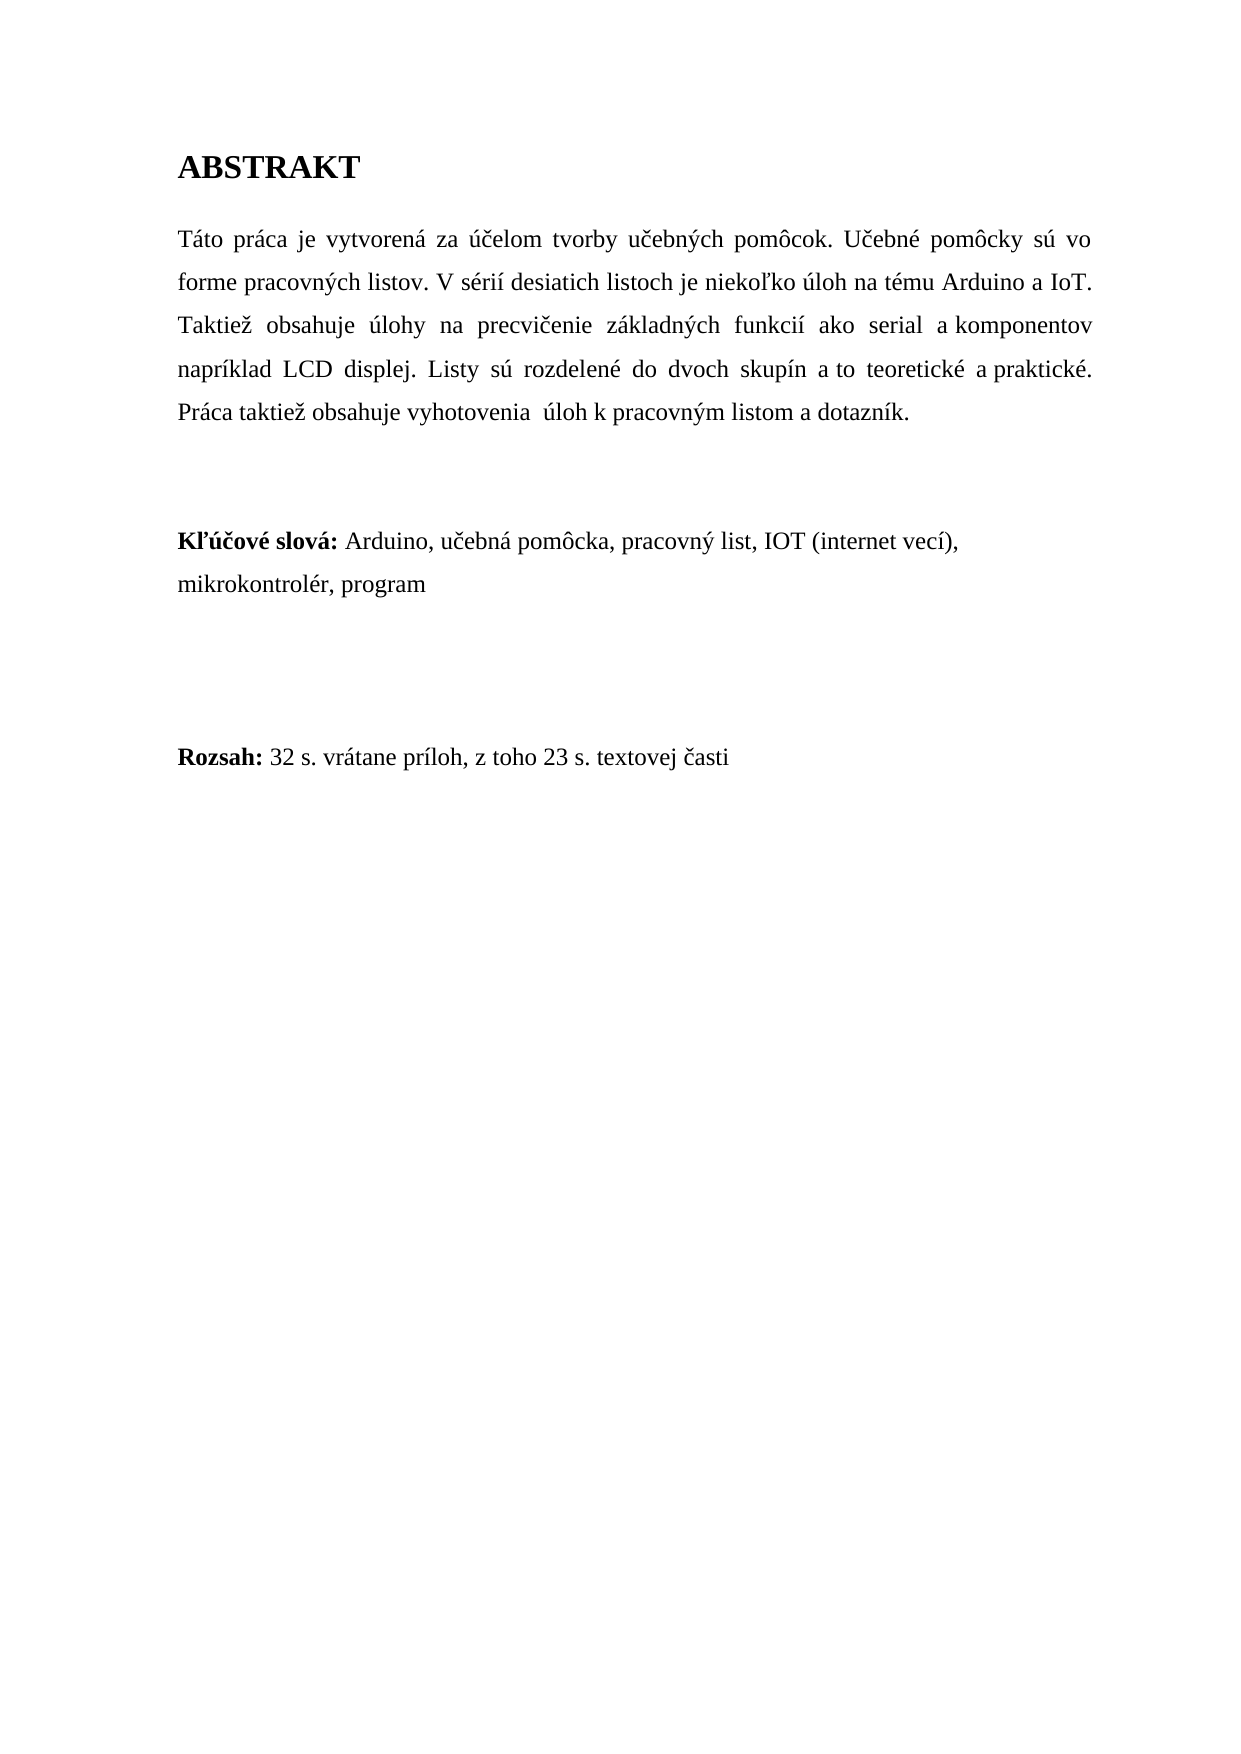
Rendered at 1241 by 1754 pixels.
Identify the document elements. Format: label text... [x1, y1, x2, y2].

text abstrakt [177, 148, 1092, 186]
text Táto práca je vytvorená za účelom tvorby učebných pomôcok. Učebné pomôcky sú vo forme pracovných listov. V sérií desiatich listoch je niekoľko úloh na tému Arduino a IoT. Taktiež obsahuje úlohy na precvičenie základných funkcií ako serial a komponentov napríklad LCD displej. Listy sú rozdelené do dvoch skupín a to teoretické a praktické. Práca taktiež obsahuje vyhotovenia úloh k pracovným listom a dotazník. [177, 224, 1092, 426]
text Kľúčové slová: Arduino, učebná pomôcka, pracovný list, IOT (internet vecí), mikrokontrolér, program [177, 526, 1092, 598]
text Rozsah: 32 s. vrátane príloh, z toho 23 s. textovej časti [177, 742, 1092, 771]
